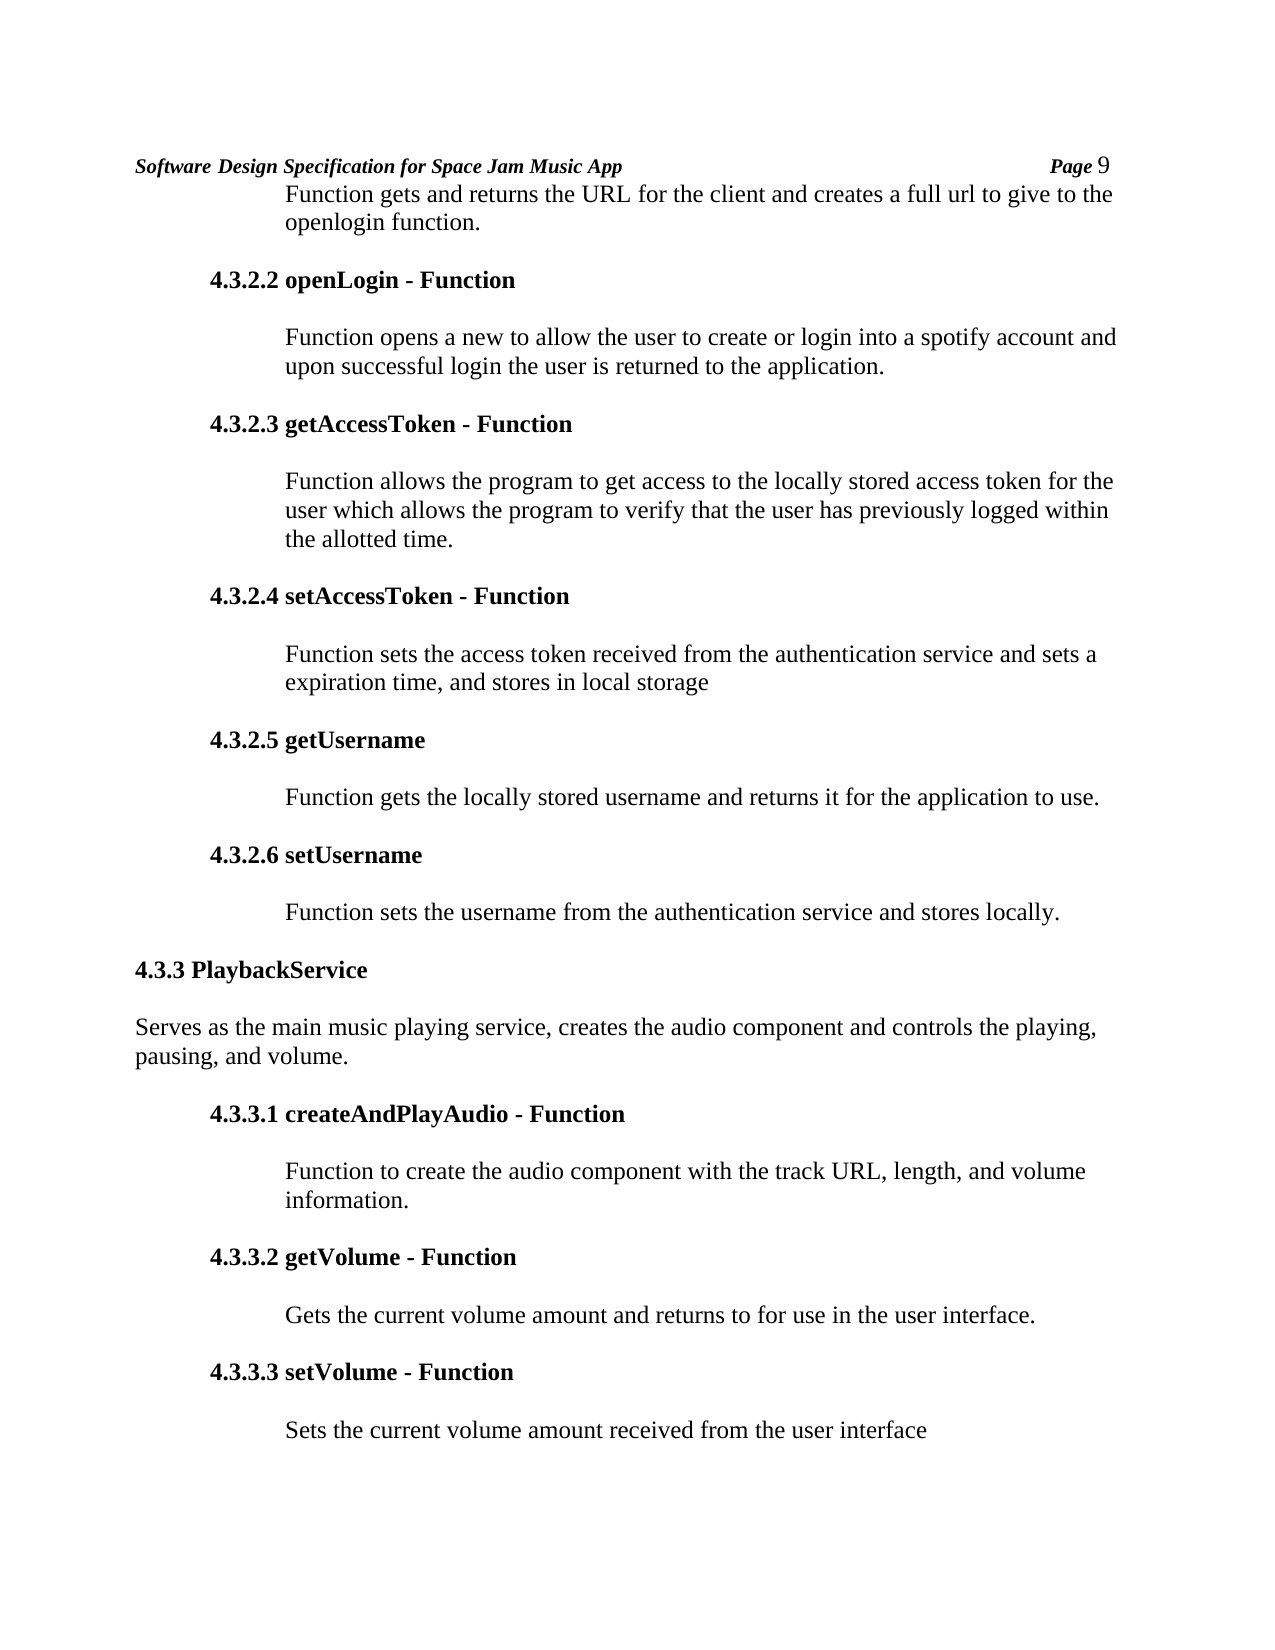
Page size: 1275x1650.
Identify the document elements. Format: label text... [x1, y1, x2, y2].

text Sets the current volume amount received from the user interface [210, 1415, 1140, 1444]
text 4.3.3.3 setVolume - Function [210, 1357, 1140, 1386]
text 4.3.2.6 setUsername [135, 840, 1140, 869]
text Gets the current volume amount and returns to for use in the user interface. [210, 1300, 1140, 1329]
text 4.3.2.2 openLogin - Function [135, 265, 1140, 294]
text Function allows the program to get access to the locally stored access token for the user which allows the program to verify that the user has previously logged within the allotted time. [285, 466, 1140, 552]
text Serves as the main music playing service, creates the audio component and controls the playing, pausing, and volume. [135, 1012, 1140, 1070]
text 4.3.3.2 getVolume - Function [135, 1242, 1140, 1271]
text Function gets and returns the URL for the client and creates a full url to give to the openlogin function. [285, 179, 1140, 236]
text 4.3.2.5 getUsername [135, 725, 1140, 754]
text 4.3.3.1 createAndPlayAudio - Function [135, 1099, 1140, 1127]
text Function sets the access token received from the authentication service and sets a expiration time, and stores in local storage [285, 639, 1140, 696]
text Function to create the audio component with the track URL, length, and volume information. [285, 1156, 1140, 1214]
text 4.3.3 PlaybackService [135, 955, 1140, 984]
text Function gets the locally stored username and returns it for the application to use. [210, 782, 1140, 811]
text Function opens a new to allow the user to create or login into a spotify account and upon successful login the user is returned to the application. [285, 322, 1140, 380]
text Function sets the username from the authentication service and stores locally. [210, 897, 1140, 926]
text 4.3.2.4 setAccessToken - Function [135, 581, 1140, 610]
text 4.3.2.3 getAccessToken - Function [135, 409, 1140, 437]
